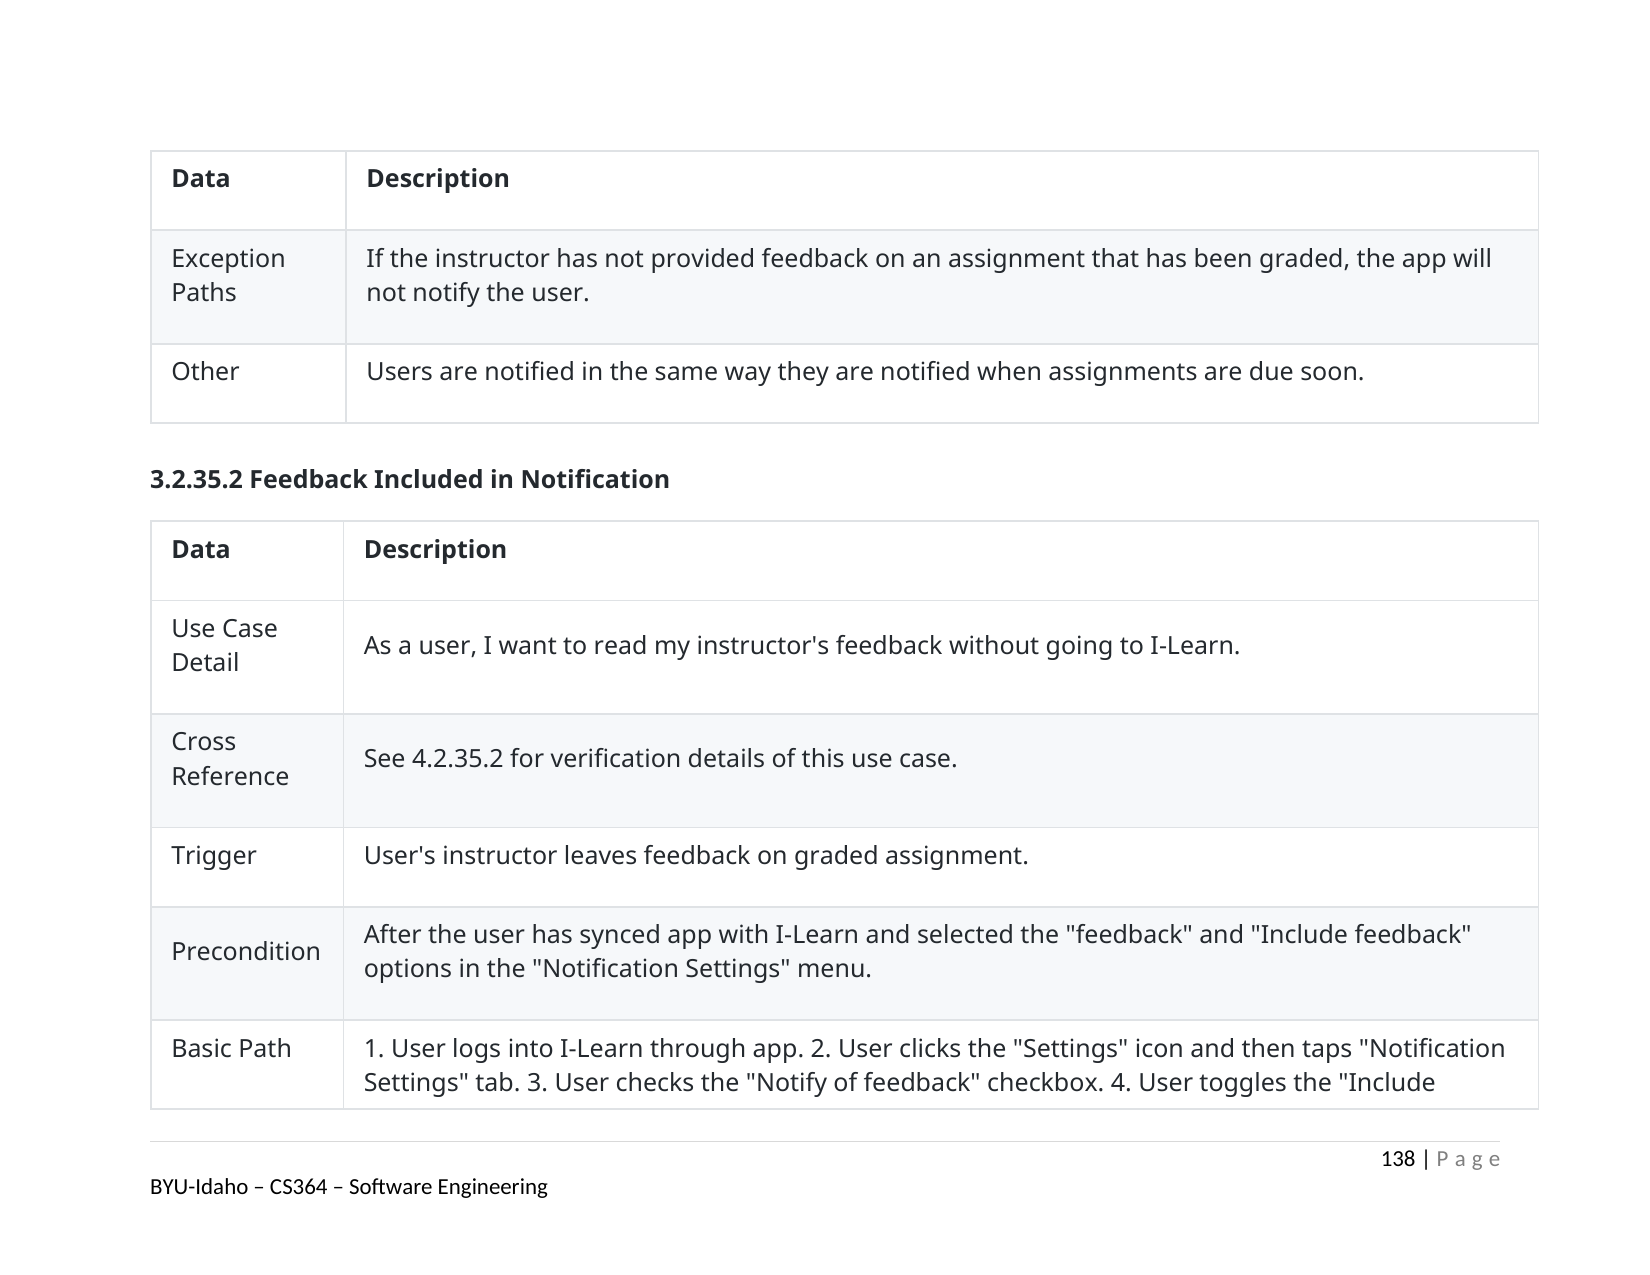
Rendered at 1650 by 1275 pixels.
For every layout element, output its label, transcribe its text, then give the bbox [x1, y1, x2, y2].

table_cell As a user, I want to read my instructor's feedback without going to I-Learn. [344, 601, 1538, 713]
table_cell Exception Paths [152, 231, 345, 343]
table_header Data [152, 152, 345, 229]
table_cell Cross Reference [152, 715, 343, 827]
table_cell Trigger [152, 828, 343, 906]
table_cell If the instructor has not provided feedback on an assignment that has been graded, the app will not notify the user. [347, 231, 1538, 343]
table_cell See 4.2.35.2 for verification details of this use case. [344, 715, 1538, 827]
text 3.2.35.2 Feedback Included in Notification [150, 461, 1500, 495]
table_cell User's instructor leaves feedback on graded assignment. [344, 828, 1538, 906]
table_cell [344, 1021, 1538, 1108]
table_cell Precondition [152, 908, 343, 1019]
table_header Description [347, 152, 1538, 229]
table_cell After the user has synced app with I-Learn and selected the "feedback" and "Include feedback" options in the "Notification Settings" menu. [344, 908, 1538, 1019]
table_cell Basic Path [152, 1021, 343, 1108]
table_cell Users are notified in the same way they are notified when assignments are due soon. [347, 345, 1538, 422]
table_header Description [344, 522, 1538, 600]
table_cell Other [152, 345, 345, 422]
table_header Data [152, 522, 343, 600]
table_cell Use Case Detail [152, 601, 343, 713]
